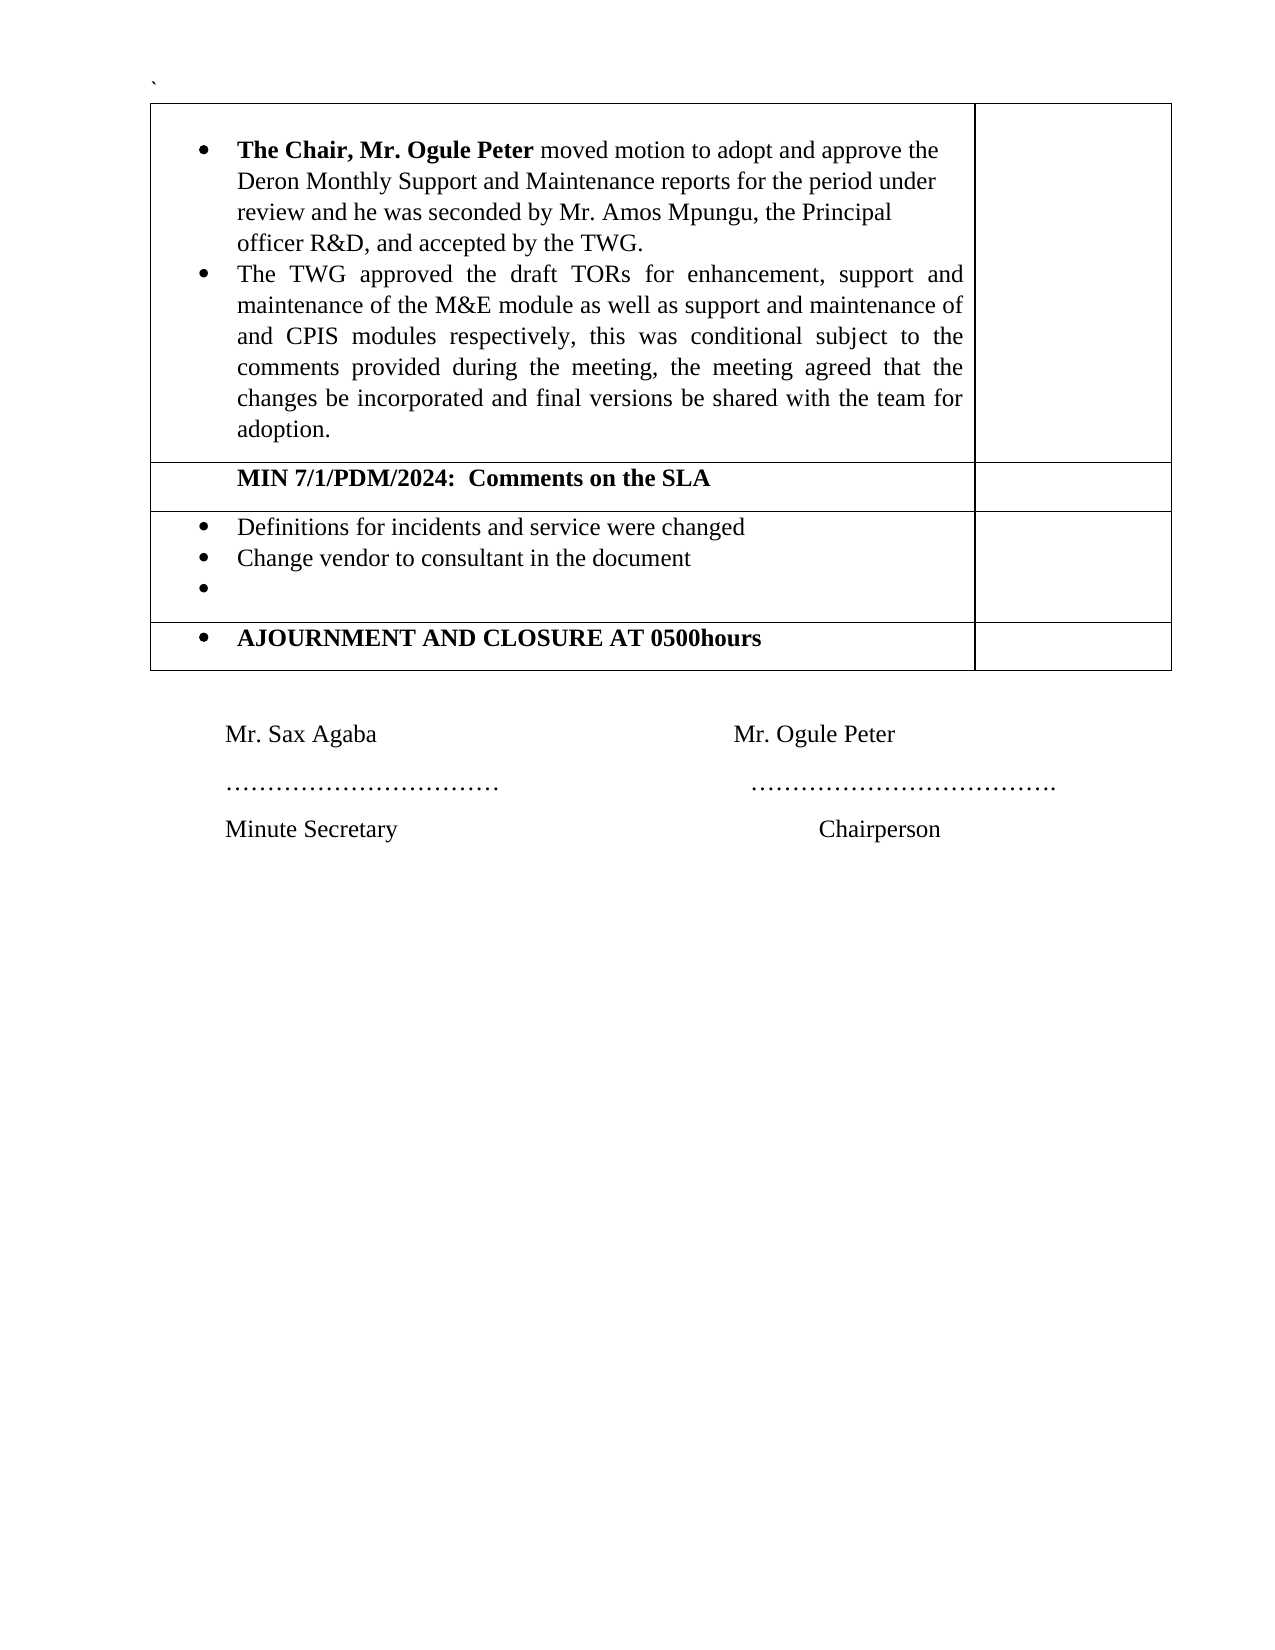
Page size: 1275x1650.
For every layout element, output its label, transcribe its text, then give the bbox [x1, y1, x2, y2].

table_cell The Chair, Mr. Ogule Peter moved motion to adopt and approve the Deron Monthly Support and Maintenance reports for the period under review and he was seconded by Mr. Amos Mpungu, the Principal officer R&D, and accepted by the TWG. The TWG approved the draft TORs for enhancement, support and maintenance of the M&E module as well as support and maintenance of and CPIS modules respectively, this was conditional subject to the comments provided during the meeting, the meeting agreed that the changes be incorporated and final versions be shared with the team for adoption. [151, 104, 974, 462]
table_cell AJOURNMENT AND CLOSURE AT 0500hours [151, 623, 974, 670]
table_cell [976, 512, 1171, 622]
table_cell [976, 463, 1171, 511]
table_cell Definitions for incidents and service were changed Change vendor to consultant in the document [151, 512, 974, 622]
text …………………………… ………………………………. [150, 767, 1125, 796]
text Minute Secretary Chairperson [150, 814, 1125, 843]
table_cell [976, 623, 1171, 670]
table_cell [976, 104, 1171, 462]
text Mr. Sax Agaba Mr. Ogule Peter [150, 719, 1125, 748]
table_cell MIN 7/1/PDM/2024: Comments on the SLA [151, 463, 974, 511]
